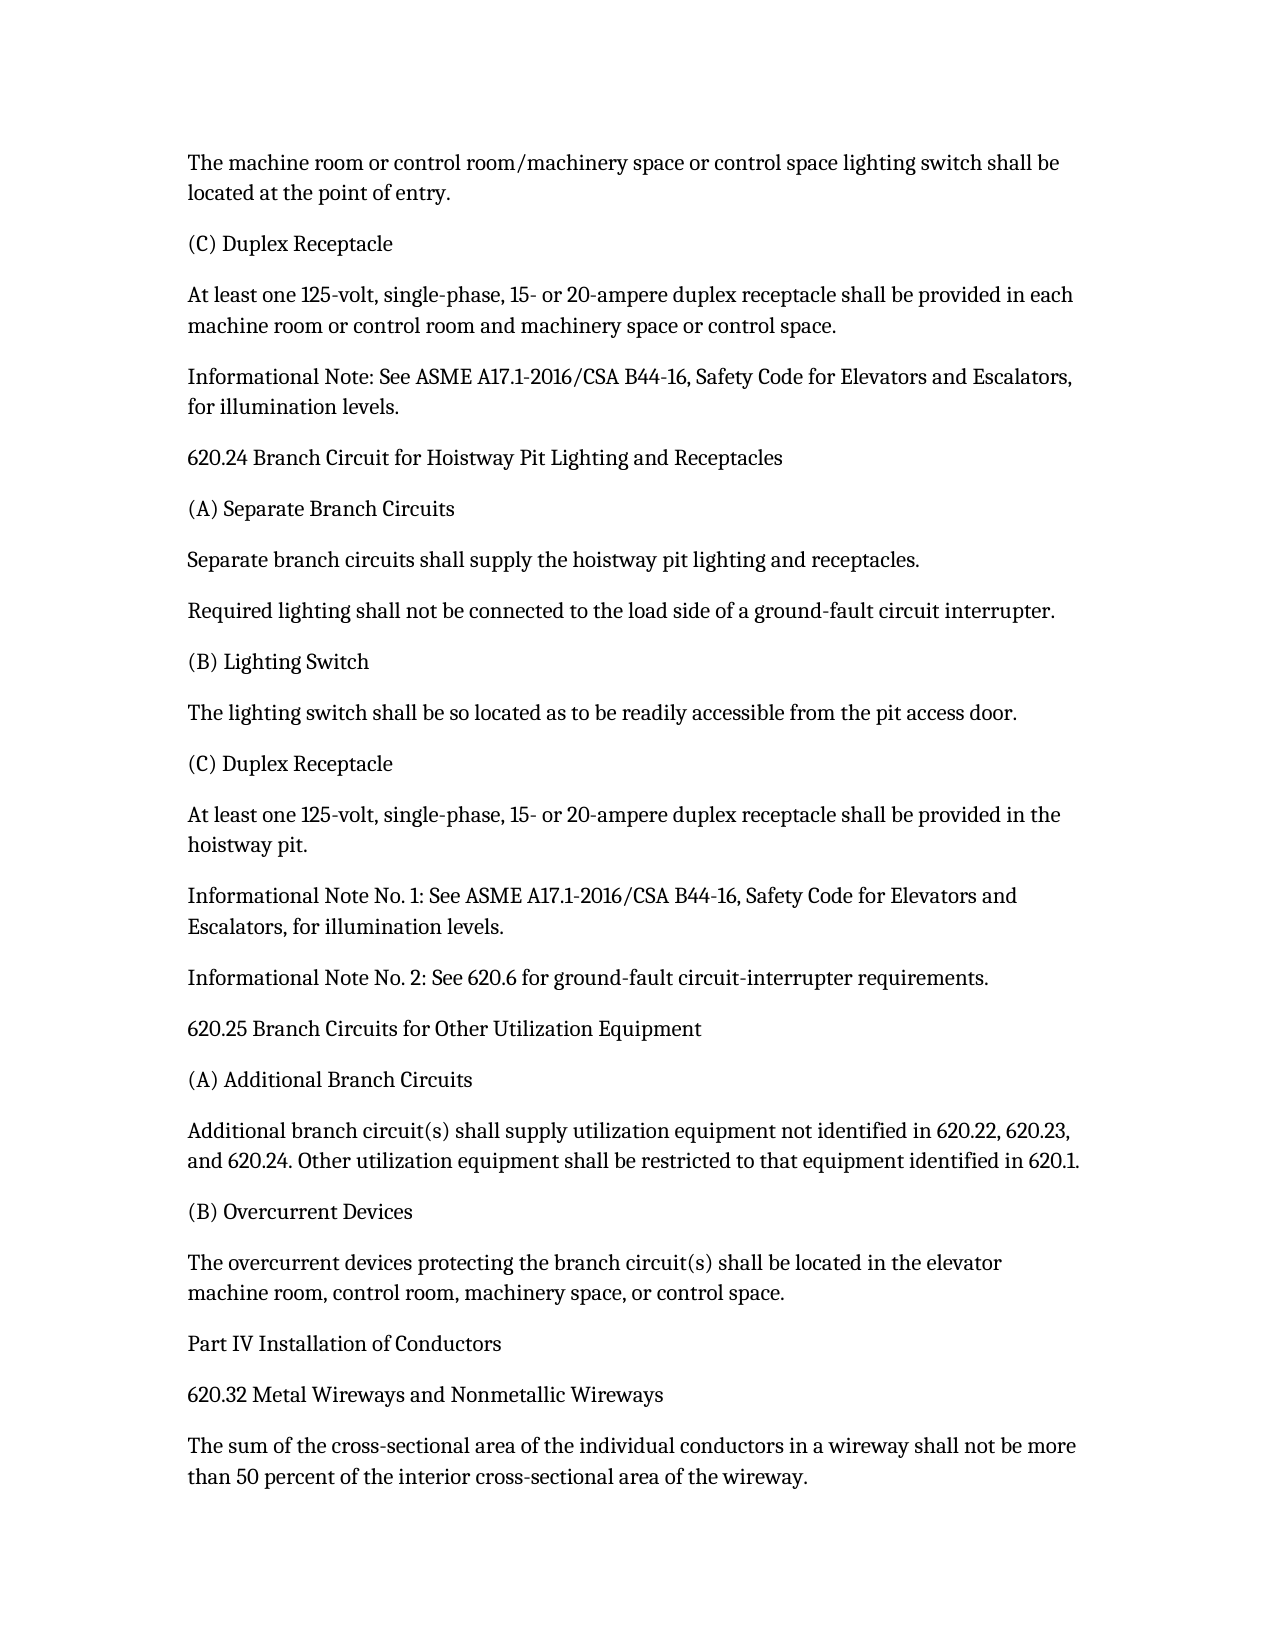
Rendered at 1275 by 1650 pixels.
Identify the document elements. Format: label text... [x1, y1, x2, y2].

text The lighting switch shall be so located as to be readily accessible from the pit access door. [187, 700, 1087, 726]
text 620.32 Metal Wireways and Nonmetallic Wireways [187, 1382, 1087, 1409]
text At least one 125-volt, single-phase, 15- or 20-ampere duplex receptacle shall be provided in the hoistway pit. [187, 802, 1087, 859]
text At least one 125-volt, single-phase, 15- or 20-ampere duplex receptacle shall be provided in each machine room or control room and machinery space or control space. [187, 282, 1087, 339]
text (C) Duplex Receptacle [187, 751, 1087, 777]
text Informational Note No. 1: See ASME A17.1-2016/CSA B44-16, Safety Code for Elevators and Escalators, for illumination levels. [187, 883, 1087, 940]
text (A) Separate Branch Circuits [187, 496, 1087, 522]
text The machine room or control room/machinery space or control space lighting switch shall be located at the point of entry. [187, 150, 1087, 207]
text Additional branch circuit(s) shall supply utilization equipment not identified in 620.22, 620.23, and 620.24. Other utilization equipment shall be restricted to that equipment identified in 620.1. [187, 1118, 1087, 1174]
text Part IV Installation of Conductors [187, 1331, 1087, 1358]
text Informational Note No. 2: See 620.6 for ground-fault circuit-interrupter requirements. [187, 964, 1087, 991]
text Required lighting shall not be connected to the load side of a ground-fault circuit interrupter. [187, 598, 1087, 624]
text (B) Lighting Switch [187, 649, 1087, 675]
text 620.25 Branch Circuits for Other Utilization Equipment [187, 1016, 1087, 1042]
text Separate branch circuits shall supply the hoistway pit lighting and receptacles. [187, 547, 1087, 573]
text (B) Overcurrent Devices [187, 1199, 1087, 1225]
text The sum of the cross-sectional area of the individual conductors in a wireway shall not be more than 50 percent of the interior cross-sectional area of the wireway. [187, 1433, 1087, 1490]
text (C) Duplex Receptacle [187, 231, 1087, 258]
text The overcurrent devices protecting the branch circuit(s) shall be located in the elevator machine room, control room, machinery space, or control space. [187, 1250, 1087, 1307]
text (A) Additional Branch Circuits [187, 1067, 1087, 1093]
text Informational Note: See ASME A17.1-2016/CSA B44-16, Safety Code for Elevators and Escalators, for illumination levels. [187, 363, 1087, 420]
text 620.24 Branch Circuit for Hoistway Pit Lighting and Receptacles [187, 445, 1087, 471]
